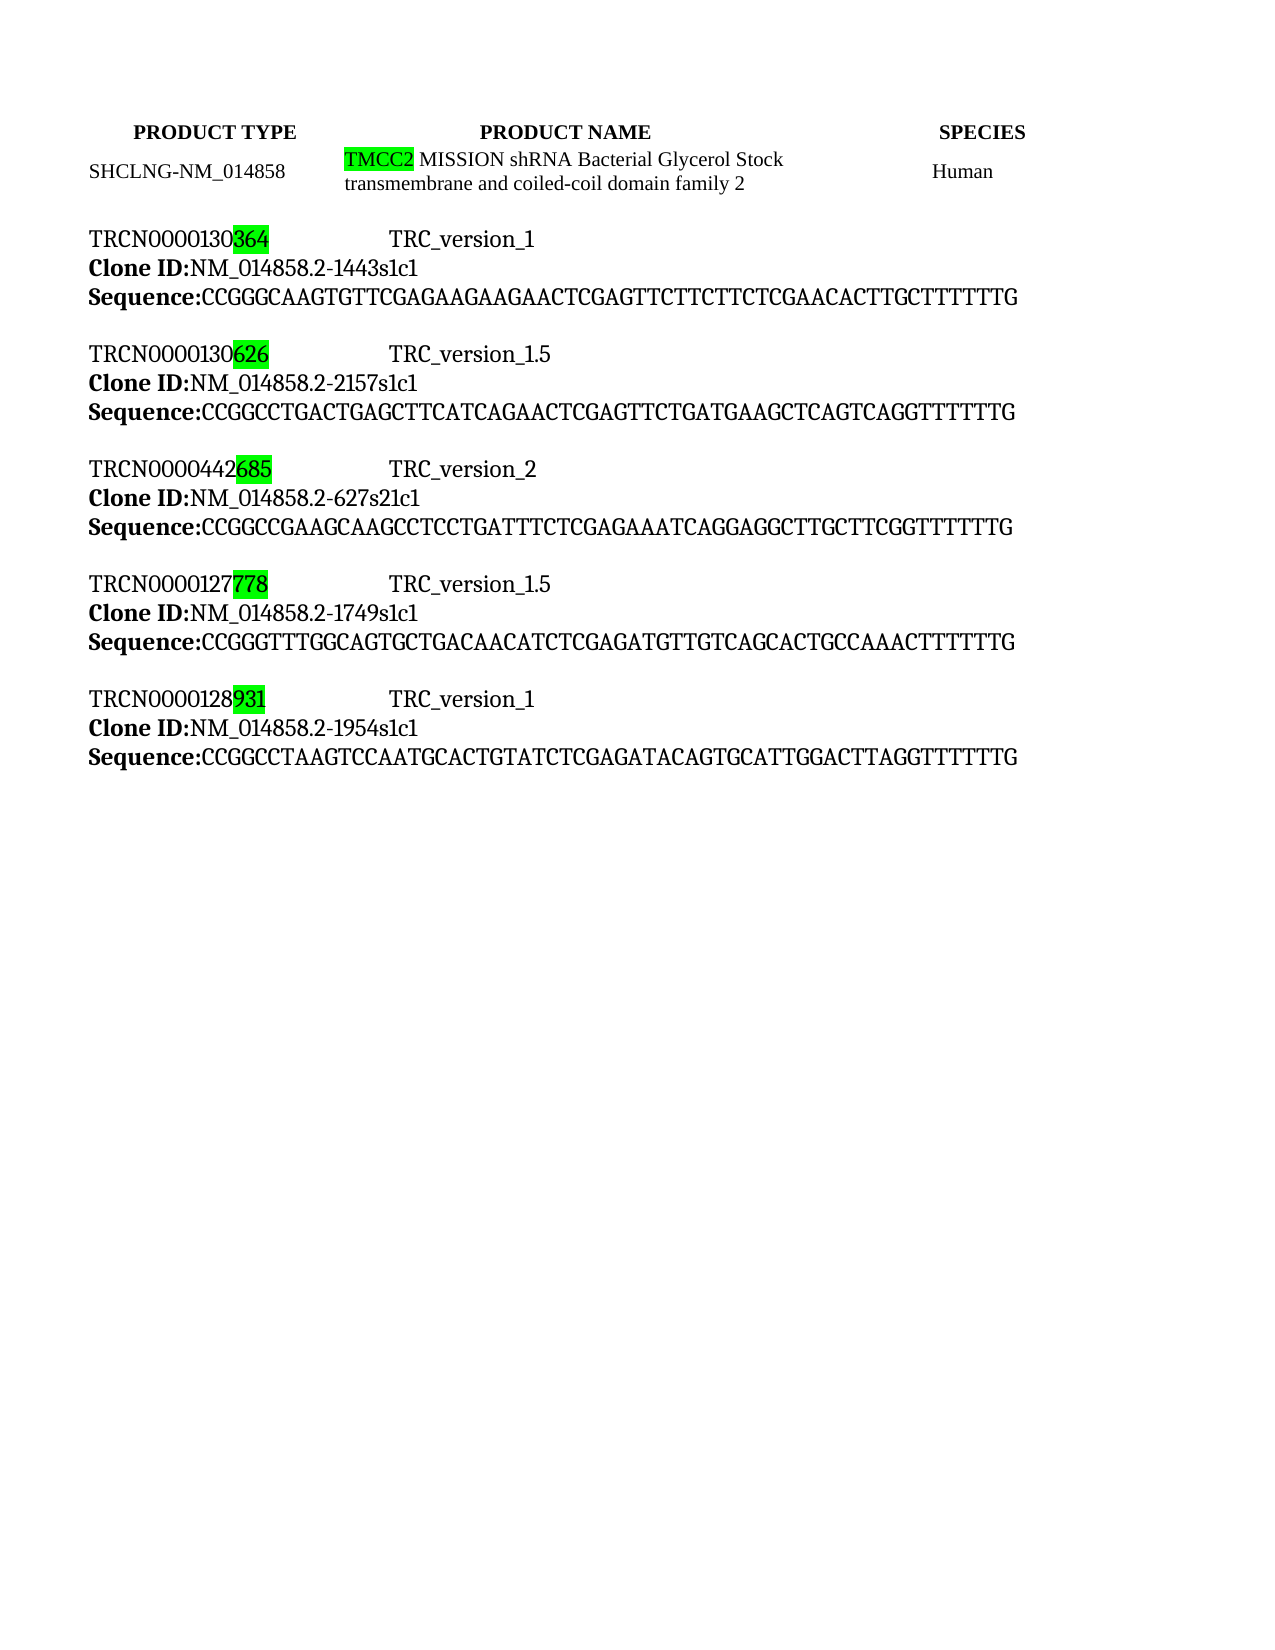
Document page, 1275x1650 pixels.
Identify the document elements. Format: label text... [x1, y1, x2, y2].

text TRCN0000130626 TRC_version_1.5 [89, 340, 233, 369]
text Clone ID:NM_014858.2-627s21c1 [89, 484, 1186, 513]
text Sequence:CCGGCCGAAGCAAGCCTCCTGATTTCTCGAGAAATCAGGAGGCTTGCTTCGGTTTTTTG [89, 513, 1186, 542]
table_cell TMCC2 MISSION shRNA Bacterial Glycerol Stock transmembrane and coiled-coil domain family 2 [343, 145, 788, 197]
text Sequence:CCGGCCTGACTGAGCTTCATCAGAACTCGAGTTCTGATGAAGCTCAGTCAGGTTTTTTG [89, 398, 1186, 427]
text TRCN0000128931 TRC_version_1 [89, 685, 233, 714]
text TRCN0000130626 TRC_version_1.5 [269, 340, 1186, 369]
text Sequence:CCGGGCAAGTGTTCGAGAAGAAGAACTCGAGTTCTTCTTCTCGAACACTTGCTTTTTTG [89, 283, 1186, 312]
text TRCN0000130364 TRC_version_1 [269, 225, 1186, 254]
text TRCN0000442685 TRC_version_2 [89, 455, 236, 484]
text Clone ID:NM_014858.2-1954s1c1 [89, 714, 1186, 743]
text Sequence:CCGGCCTAAGTCCAATGCACTGTATCTCGAGATACAGTGCATTGGACTTAGGTTTTTTG [89, 743, 1186, 772]
text Clone ID:NM_014858.2-1443s1c1 [89, 254, 1186, 283]
text TRCN0000130364 TRC_version_1 [89, 225, 233, 254]
table_header SPECIES [788, 118, 1176, 145]
text TRCN0000127778 TRC_version_1.5 [89, 570, 233, 599]
table_header PRODUCT TYPE [87, 118, 343, 145]
text Clone ID:NM_014858.2-1749s1c1 [89, 599, 1186, 628]
text Sequence:CCGGGTTTGGCAGTGCTGACAACATCTCGAGATGTTGTCAGCACTGCCAAACTTTTTTG [89, 628, 1186, 657]
text TRCN0000127778 TRC_version_1.5 [268, 570, 1186, 599]
text TRCN0000442685 TRC_version_2 [272, 455, 1186, 484]
table_header PRODUCT NAME [343, 118, 788, 145]
text Clone ID:NM_014858.2-2157s1c1 [89, 369, 1186, 398]
table_cell SHCLNG-NM_014858 [87, 145, 343, 197]
table_cell Human [788, 145, 1176, 197]
text TRCN0000128931 TRC_version_1 [265, 685, 1186, 714]
